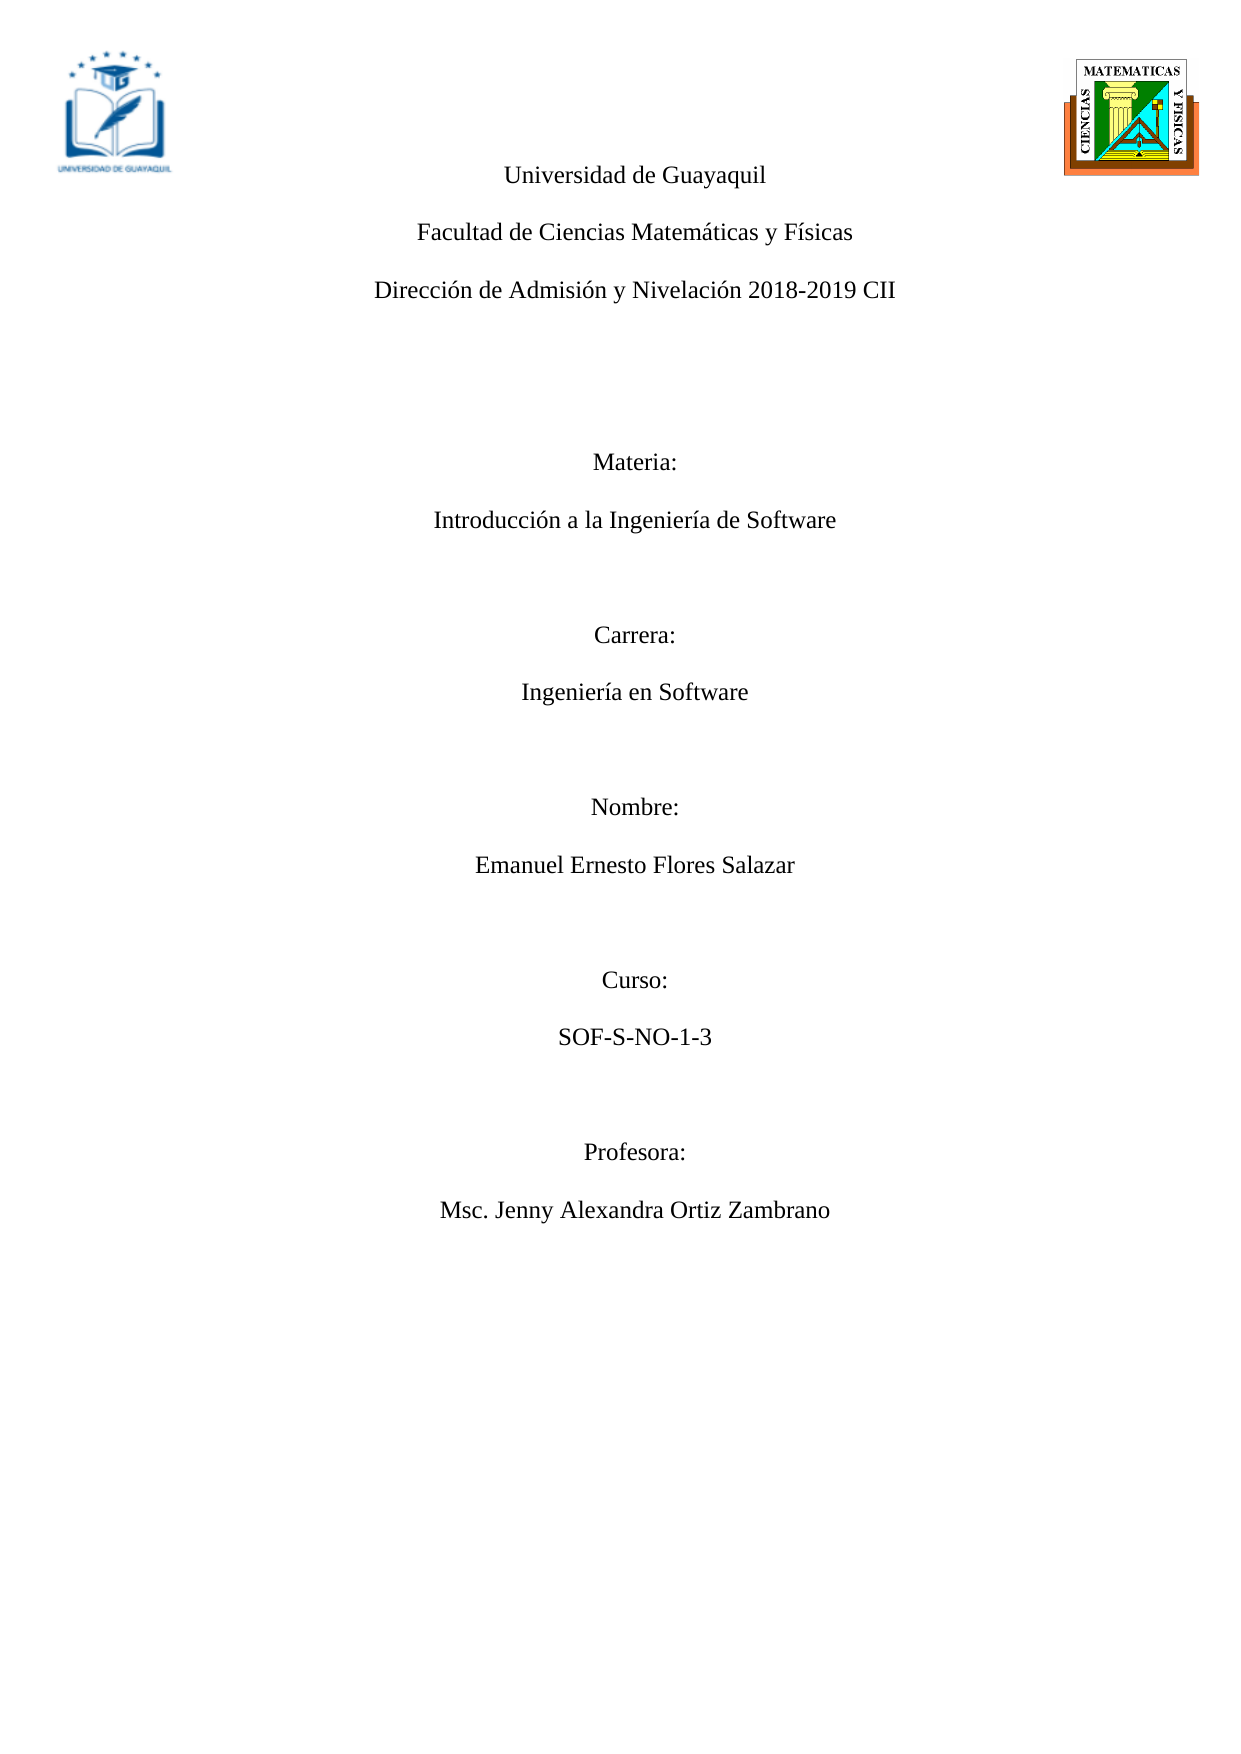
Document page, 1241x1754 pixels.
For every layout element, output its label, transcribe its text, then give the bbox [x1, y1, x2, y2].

text SOF-S-NO-1-3 [177, 1022, 1063, 1051]
text Nombre: [177, 792, 1063, 821]
text Carrera: [177, 620, 1063, 649]
text Dirección de Admisión y Nivelación 2018-2019 CII [177, 275, 1063, 304]
text Curso: [177, 965, 1063, 994]
text Profesora: [177, 1137, 1063, 1166]
picture [1063, 58, 1200, 176]
text Introducción a la Ingeniería de Software [177, 505, 1063, 534]
text Facultad de Ciencias Matemáticas y Físicas [177, 217, 1063, 246]
text Msc. Jenny Alexandra Ortiz Zambrano [177, 1195, 1063, 1224]
text Materia: [177, 447, 1063, 476]
text Universidad de Guayaquil [177, 160, 1063, 189]
picture [53, 49, 178, 176]
text Emanuel Ernesto Flores Salazar [177, 850, 1063, 879]
text Ingeniería en Software [177, 677, 1063, 706]
